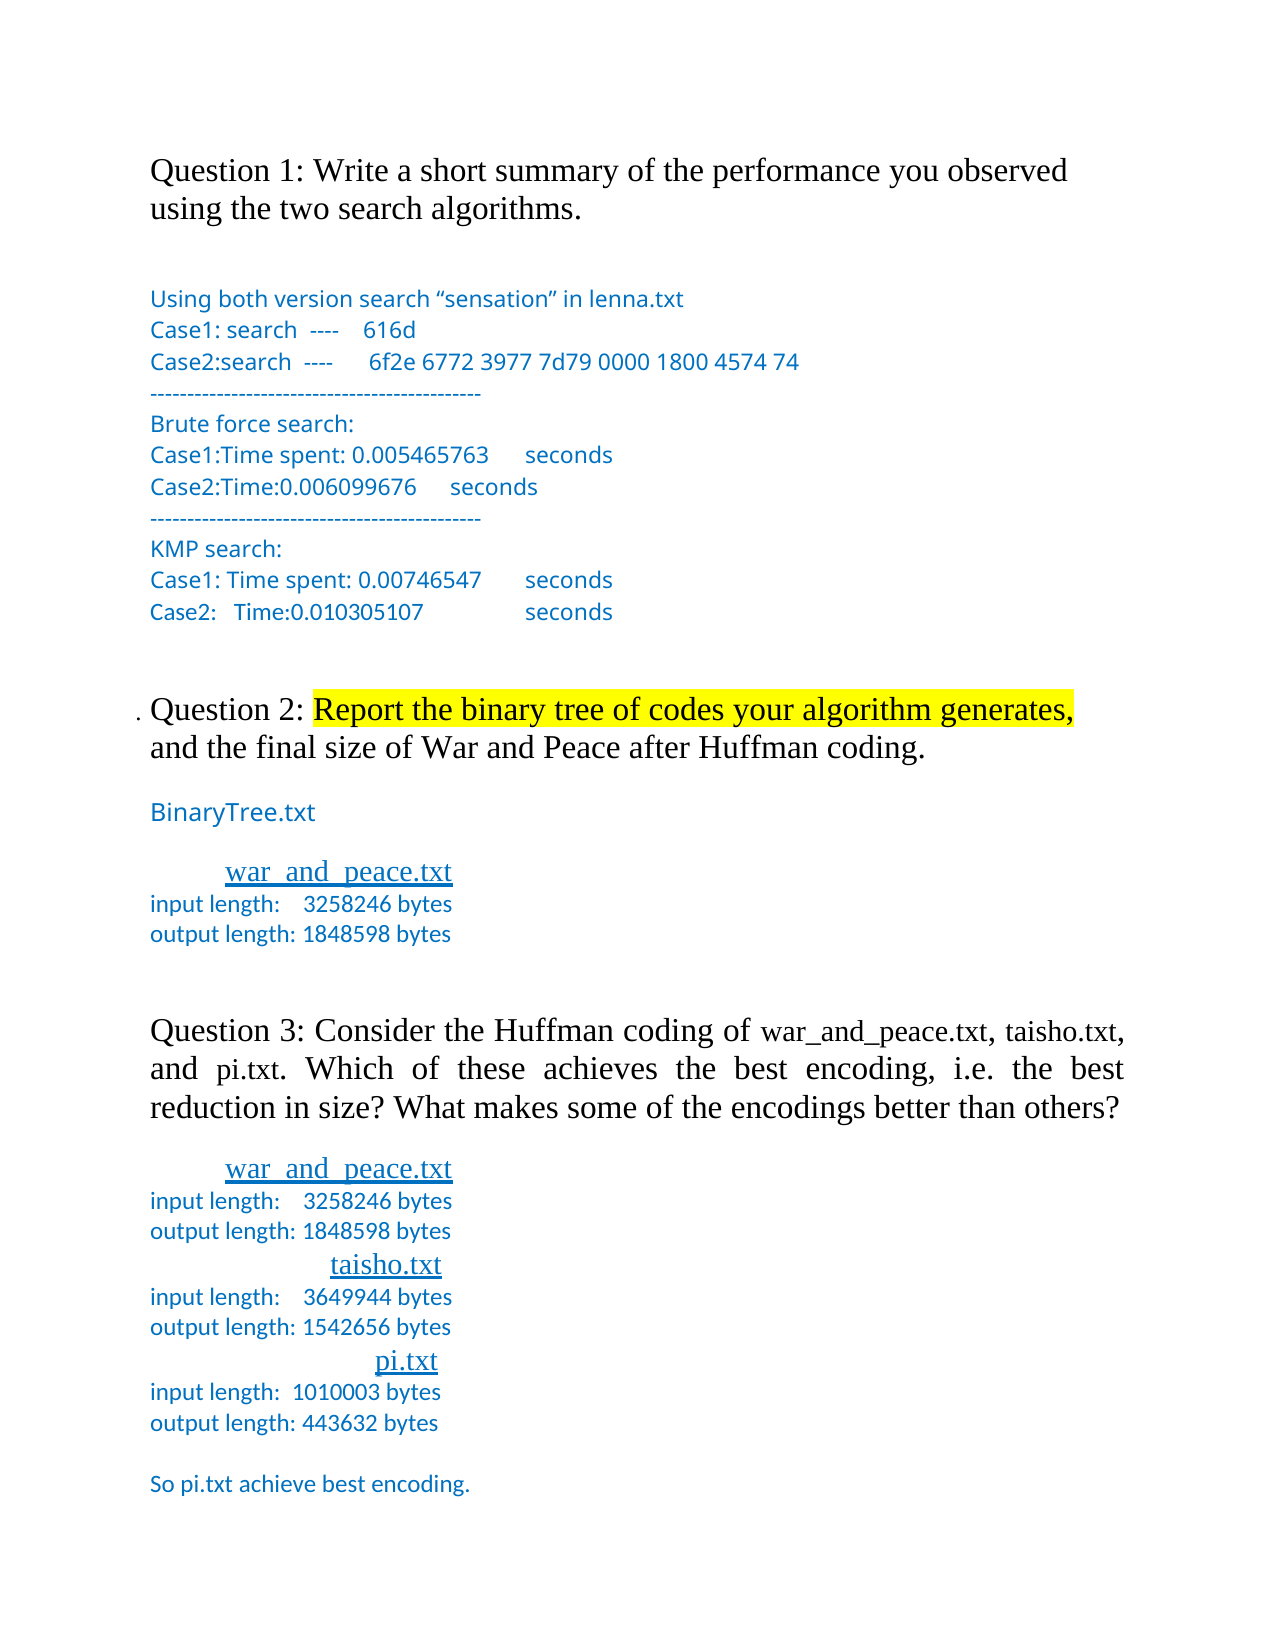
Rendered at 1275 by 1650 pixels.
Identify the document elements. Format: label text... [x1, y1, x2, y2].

text output length: 1542656 bytes [150, 1311, 1125, 1342]
text taisho.txt [300, 1246, 1125, 1281]
list Question 2: Report the binary tree of codes your algorithm generates, and the final size of War and Peace after Huffman coding. [135, 689, 1125, 766]
text --------------------------------------------- [150, 502, 1125, 533]
text input length: 1010003 bytes [150, 1376, 1125, 1407]
text Question 1: Write a short summary of the performance you observed using the two search algorithms. [150, 150, 1125, 227]
text input length: 3258246 bytes [150, 888, 1125, 919]
text BinaryTree.txt [150, 791, 1125, 828]
text So pi.txt achieve best encoding. [150, 1468, 1125, 1498]
text input length: 3649944 bytes [150, 1281, 1125, 1311]
text KMP search: [150, 533, 1125, 564]
text pi.txt [150, 1342, 1125, 1376]
text Using both version search “sensation” in lenna.txt [150, 283, 1125, 314]
text Case2:search ---- 6f2e 6772 3977 7d79 0000 1800 4574 74 [150, 345, 1125, 377]
text output length: 443632 bytes [150, 1407, 1125, 1437]
text input length: 3258246 bytes [150, 1185, 1125, 1215]
text Case2:Time:0.006099676 seconds [150, 470, 1125, 502]
text Case1:Time spent: 0.005465763 seconds [150, 439, 1125, 470]
text Case1: Time spent: 0.00746547 seconds [150, 564, 1125, 595]
text output length: 1848598 bytes [150, 919, 1125, 949]
text Question 3: Consider the Huffman coding of war_and_peace.txt, taisho.txt, and pi.txt. Which of these achieves the best encoding, i.e. the best reduction in size? What makes some of the encodings better than others? [150, 1010, 1125, 1125]
text war_and_peace.txt [150, 853, 1125, 888]
text Brute force search: [150, 408, 1125, 439]
text --------------------------------------------- [150, 377, 1125, 408]
text war_and_peace.txt [150, 1150, 1125, 1185]
text Case1: search ---- 616d [150, 314, 1125, 345]
text Case2: Time:0.010305107 seconds [150, 595, 1125, 627]
text output length: 1848598 bytes [150, 1215, 1125, 1246]
